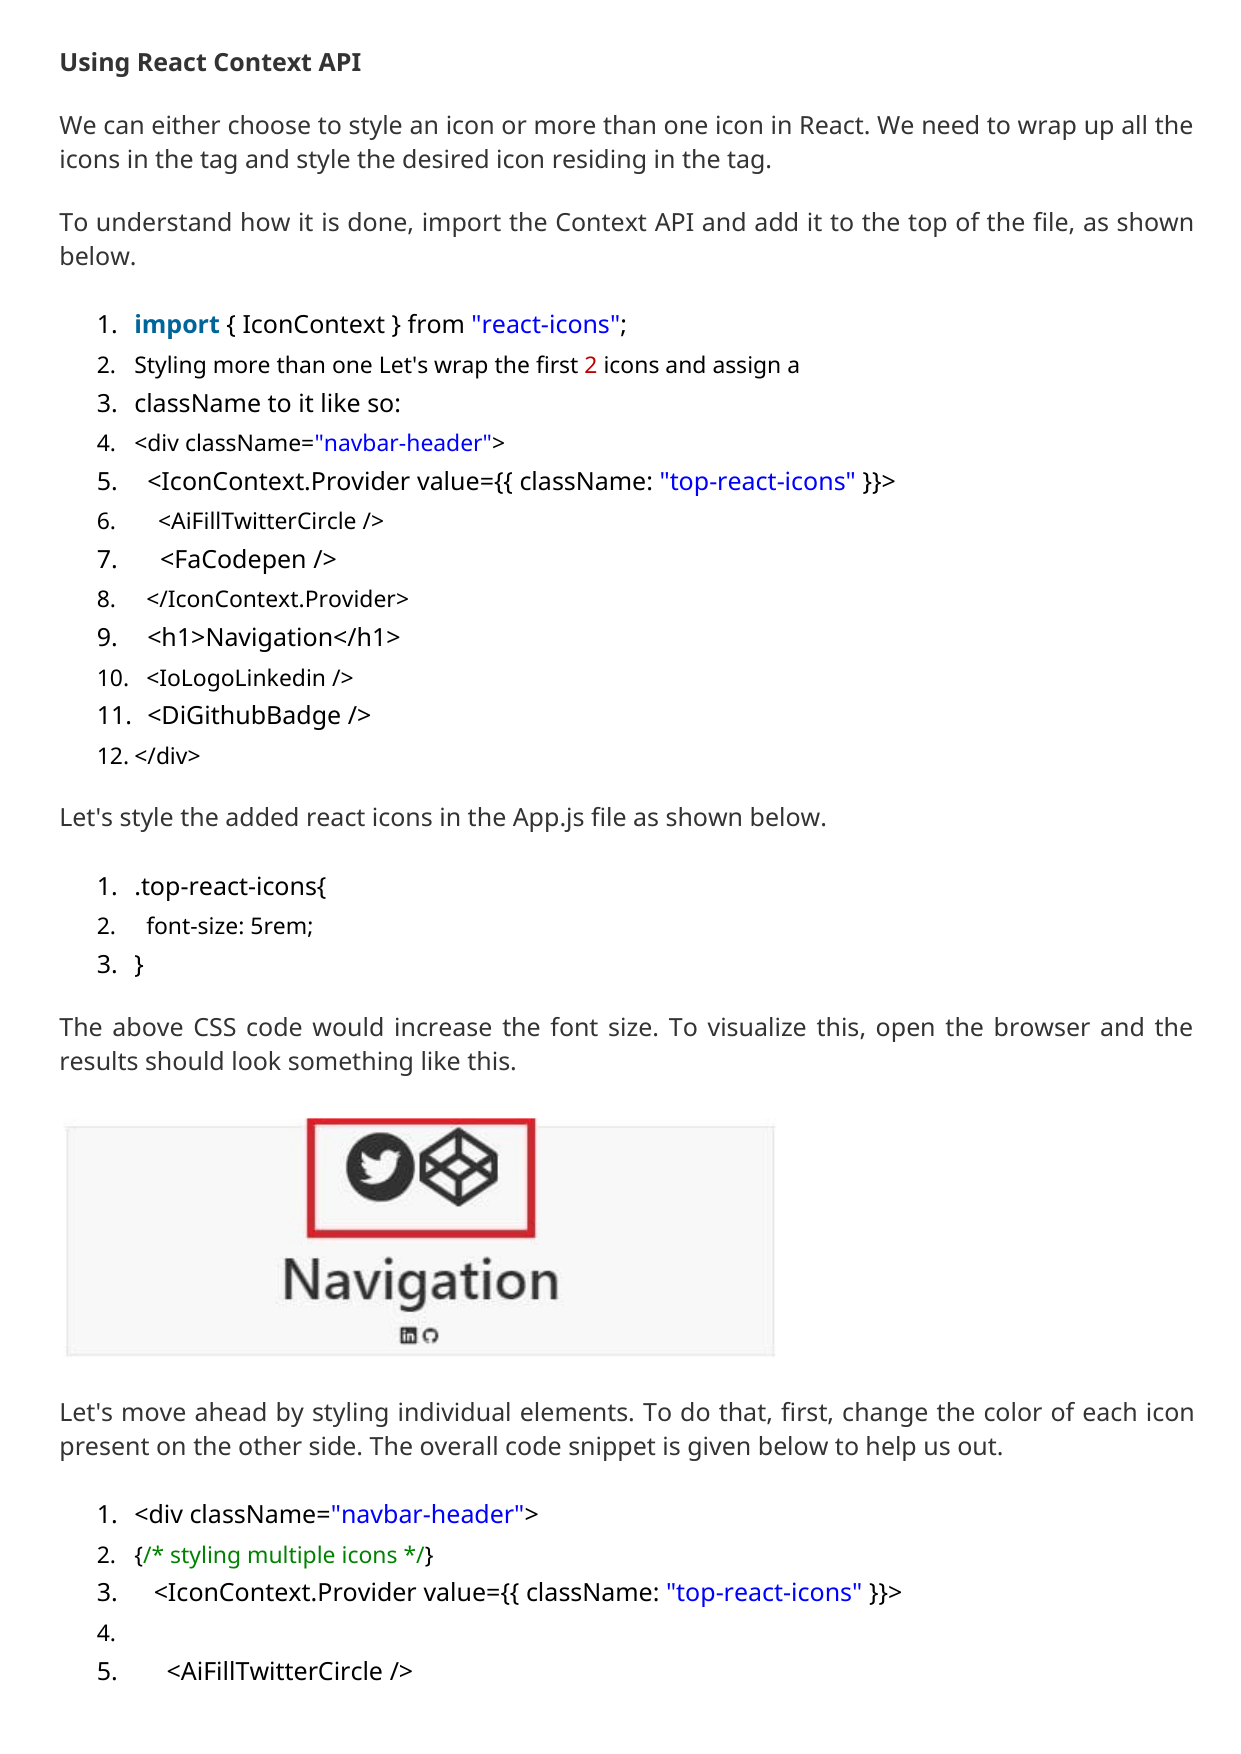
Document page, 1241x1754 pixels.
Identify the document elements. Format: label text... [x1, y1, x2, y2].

text Let's style the added react icons in the App.js file as shown below. [59, 800, 1196, 834]
picture [59, 1107, 801, 1364]
list font-size: 5rem; [97, 902, 1196, 941]
list <div className="navbar-header"> [97, 1492, 1196, 1531]
text Let's move ahead by styling individual elements. To do that, first, change the color of each icon present on the other side. The overall code snippet is given below to help us out. [59, 1394, 1196, 1463]
list <div className="navbar-header"> [97, 419, 1196, 458]
list import { IconContext } from "react-icons"; [97, 302, 1196, 341]
list <IconContext.Provider value={{ className: "top-react-icons" }}> [97, 458, 1196, 497]
list {/* styling multiple icons */} [97, 1531, 1196, 1570]
list } [97, 941, 1196, 981]
list className to it like so: [97, 380, 1196, 419]
text Using React Context API [59, 44, 1196, 78]
list </IconContext.Provider> [97, 576, 1196, 615]
list .top-react-icons{ [97, 863, 1196, 902]
list <h1>Navigation</h1> [97, 615, 1196, 654]
list <IoLogoLinkedin /> [97, 654, 1196, 693]
list <AiFillTwitterCircle /> [97, 497, 1196, 537]
list <DiGithubBadge /> [97, 693, 1196, 732]
text To understand how it is done, import the Context API and add it to the top of the file, as shown below. [59, 205, 1196, 273]
list <FaCodepen /> [97, 537, 1196, 576]
list Styling more than one Let's wrap the first 2 icons and assign a [97, 341, 1196, 380]
text The above CSS code would increase the font size. To visualize this, open the browser and the results should look something like this. [59, 1010, 1196, 1078]
list <AiFillTwitterCircle /> [97, 1648, 1196, 1687]
text We can either choose to style an icon or more than one icon in React. We need to wrap up all the icons in the tag and style the desired icon residing in the tag. [59, 108, 1196, 176]
list <IconContext.Provider value={{ className: "top-react-icons" }}> [97, 1570, 1196, 1609]
list </div> [97, 732, 1196, 771]
